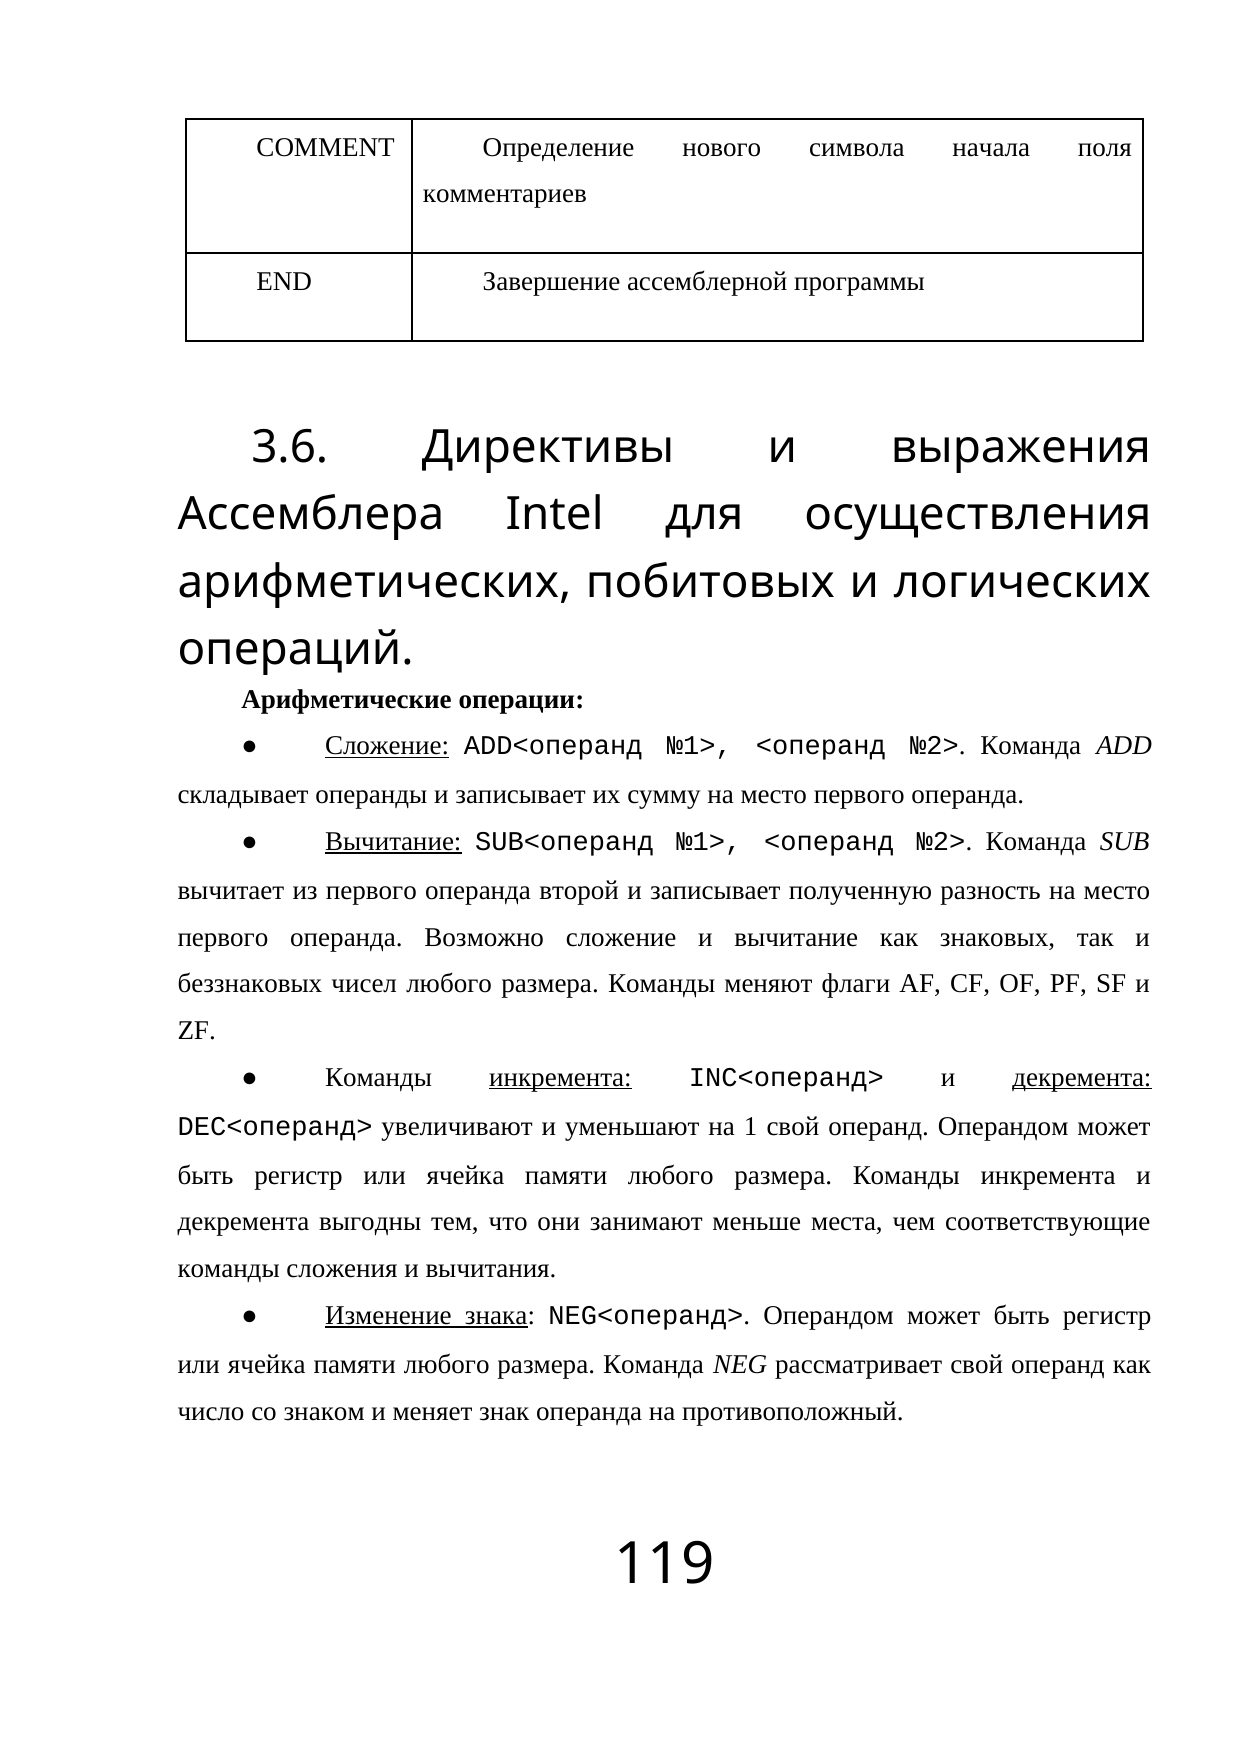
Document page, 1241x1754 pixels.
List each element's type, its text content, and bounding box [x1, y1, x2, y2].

table_cell COMMENT [187, 120, 411, 252]
list Команды инкремента: INC<операнд> и декремента: DEC<операнд> увеличивают и уменьшают на 1 свой операнд. Операндом может быть регистр или ячейка памяти любого размера. Команды инкремента и декремента выгодны тем, что они занимают меньше места, чем соответствующие команды сложения и вычитания. [177, 1061, 1152, 1283]
list Сложение: ADD<операнд №1>, <операнд №2>. Команда ADD складывает операнды и записывает их сумму на место первого операнда. [177, 729, 1152, 809]
table_cell Завершение ассемблерной программы [413, 254, 1142, 340]
text Арифметические операции: [177, 683, 1152, 714]
table_cell Определение нового символа начала поля комментариев [413, 120, 1142, 252]
list Изменение знака: NEG<операнд>. Операндом может быть регистр или ячейка памяти любого размера. Команда NEG рассматривает свой операнд как число со знаком и меняет знак операнда на противоположный. [177, 1299, 1152, 1426]
list Вычитание: SUB<операнд №1>, <операнд №2>. Команда SUB вычитает из первого операнда второй и записывает полученную разность на место первого операнда. Возможно сложение и вычитание как знаковых, так и беззнаковых чисел любого размера. Команды меняют флаги AF, CF, OF, PF, SF и ZF. [177, 825, 1152, 1045]
subtitle 3.6. Директивы и выражения Ассемблера Intel для осуществления арифметических, побитовых и логических операций. [177, 413, 1152, 678]
table_cell END [187, 254, 411, 340]
